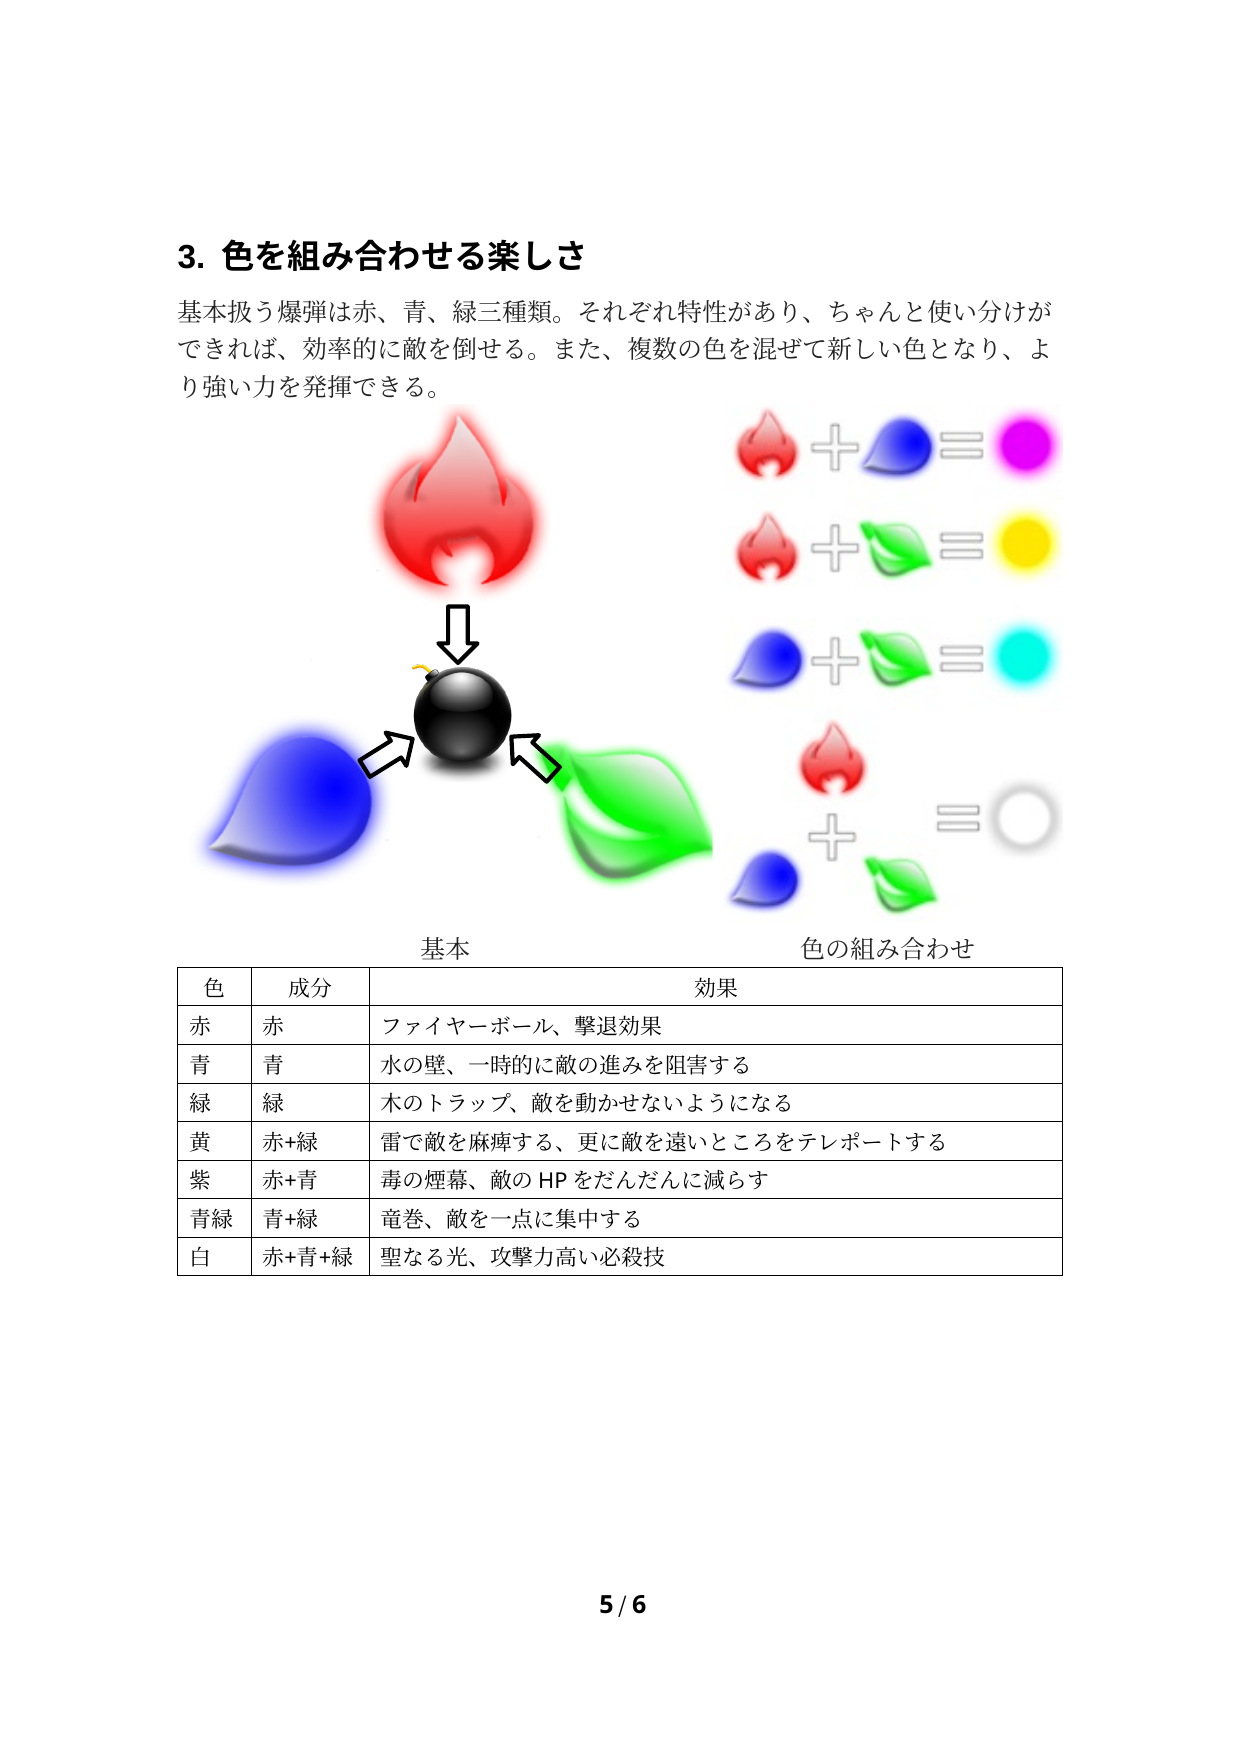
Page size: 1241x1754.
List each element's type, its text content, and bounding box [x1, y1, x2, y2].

table_cell 赤 [178, 1006, 251, 1044]
table_cell 青+緑 [252, 1199, 369, 1237]
table_cell 黄 [178, 1122, 251, 1159]
table_header [177, 404, 713, 929]
table_cell 青 [178, 1045, 251, 1082]
picture [188, 404, 713, 898]
table_cell 赤+青+緑 [252, 1238, 369, 1275]
subtitle 色を組み合わせる楽しさ [177, 217, 1063, 292]
table_cell 色の組み合わせ [713, 929, 1063, 967]
table_cell 基本 [177, 929, 713, 967]
table_cell 雷で敵を麻痺する、更に敵を遠いところをテレポートする [370, 1122, 1062, 1159]
table_cell 青 [252, 1045, 369, 1082]
table_header [713, 404, 1063, 929]
table_cell ファイヤーボール、撃退効果 [370, 1006, 1062, 1044]
table_cell 青緑 [178, 1199, 251, 1237]
table_header 成分 [252, 968, 369, 1005]
text 基本扱う爆弾は赤、青、緑三種類。それぞれ特性があり、ちゃんと使い分けができれば、効率的に敵を倒せる。また、複数の色を混ぜて新しい色となり、より強い力を発揮できる。 [177, 292, 1063, 404]
table_cell 赤+緑 [252, 1122, 369, 1159]
table_cell 紫 [178, 1161, 251, 1198]
table_cell 赤+青 [252, 1161, 369, 1198]
table_cell 竜巻、敵を一点に集中する [370, 1199, 1062, 1237]
table_cell 緑 [252, 1084, 369, 1121]
table_cell 木のトラップ、敵を動かせないようになる [370, 1084, 1062, 1121]
picture [723, 404, 1064, 923]
table_header 色 [178, 968, 251, 1005]
table_header 効果 [370, 968, 1062, 1005]
table_cell 緑 [178, 1084, 251, 1121]
table_cell 白 [178, 1238, 251, 1275]
table_cell 毒の煙幕、敵のHPをだんだんに減らす [370, 1161, 1062, 1198]
table_cell 赤 [252, 1006, 369, 1044]
table_cell 聖なる光、攻撃力高い必殺技 [370, 1238, 1062, 1275]
table_cell 水の壁、一時的に敵の進みを阻害する [370, 1045, 1062, 1082]
